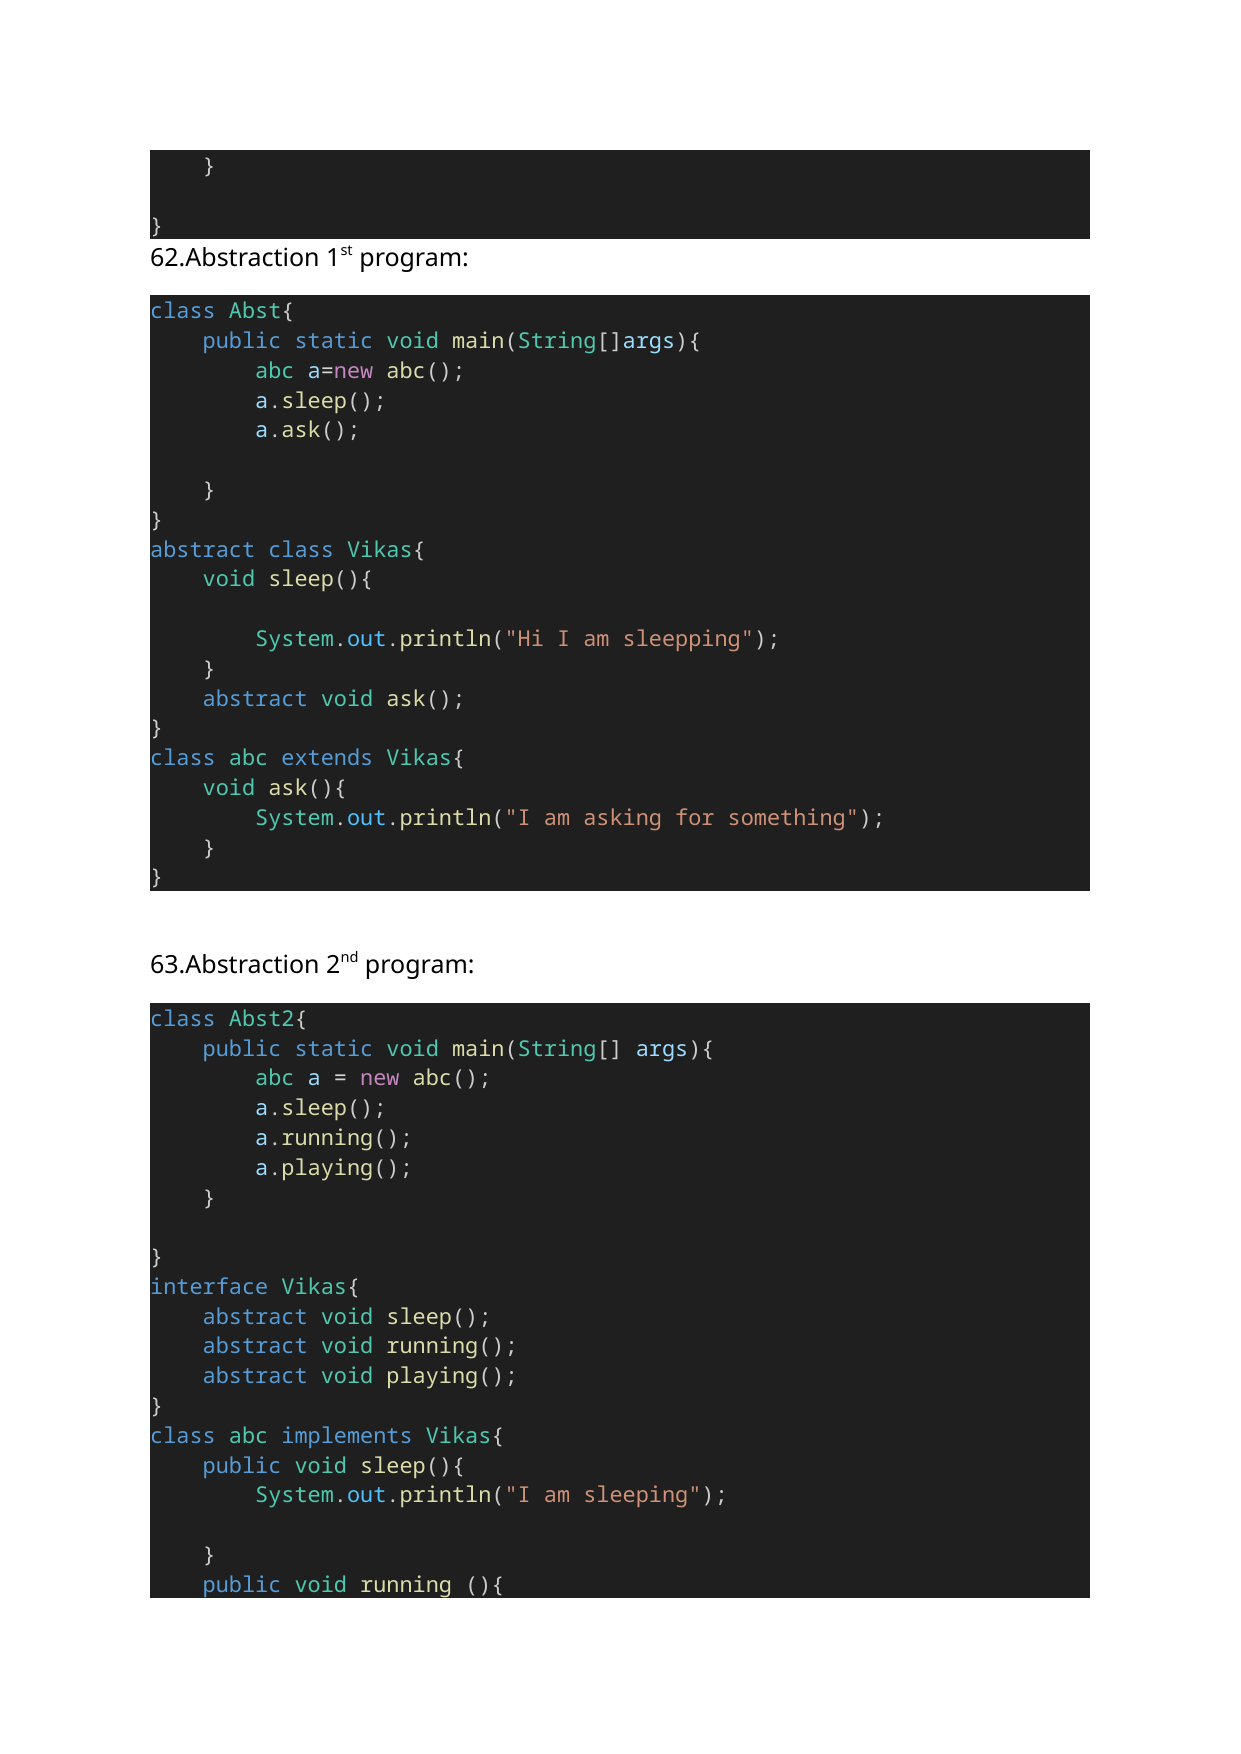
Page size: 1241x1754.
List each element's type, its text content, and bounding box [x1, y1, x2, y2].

text 62.Abstraction 1st program: [150, 239, 1090, 273]
text } [150, 209, 1090, 239]
text class Abst2{ [150, 1003, 1090, 1032]
text abstract void ask(); [150, 682, 1090, 712]
text } [150, 504, 1090, 533]
text class abc extends Vikas{ [150, 742, 1090, 772]
text public static void main(String[] args){ [150, 1032, 1090, 1062]
text interface Vikas{ [150, 1271, 1090, 1301]
text void ask(){ [150, 772, 1090, 802]
text a.running(); [150, 1122, 1090, 1152]
text } [150, 831, 1090, 861]
text 63.Abstraction 2nd program: [150, 947, 1090, 981]
text abc a = new abc(); [150, 1062, 1090, 1092]
text a.sleep(); [150, 1092, 1090, 1122]
text abstract class Vikas{ [150, 533, 1090, 563]
text System.out.println("I am sleeping"); [150, 1479, 1090, 1509]
text public void running (){ [150, 1569, 1090, 1598]
text } [150, 1241, 1090, 1271]
text abc a=new abc(); [150, 355, 1090, 384]
text System.out.println("I am asking for something"); [150, 802, 1090, 831]
text } [150, 1390, 1090, 1420]
text public void sleep(){ [150, 1449, 1090, 1479]
text } [150, 1181, 1090, 1211]
text } [150, 861, 1090, 891]
text void sleep(){ [150, 563, 1090, 593]
text } [150, 150, 1090, 180]
text class Abst{ [150, 295, 1090, 325]
text a.ask(); [150, 414, 1090, 444]
text } [150, 712, 1090, 742]
text abstract void running(); [150, 1330, 1090, 1360]
text public static void main(String[]args){ [150, 325, 1090, 355]
text } [150, 1539, 1090, 1569]
text a.playing(); [150, 1152, 1090, 1181]
text } [150, 474, 1090, 504]
text a.sleep(); [150, 384, 1090, 414]
text abstract void playing(); [150, 1360, 1090, 1390]
text class abc implements Vikas{ [150, 1420, 1090, 1449]
text } [150, 653, 1090, 682]
text abstract void sleep(); [150, 1301, 1090, 1330]
text System.out.println("Hi I am sleepping"); [150, 623, 1090, 653]
